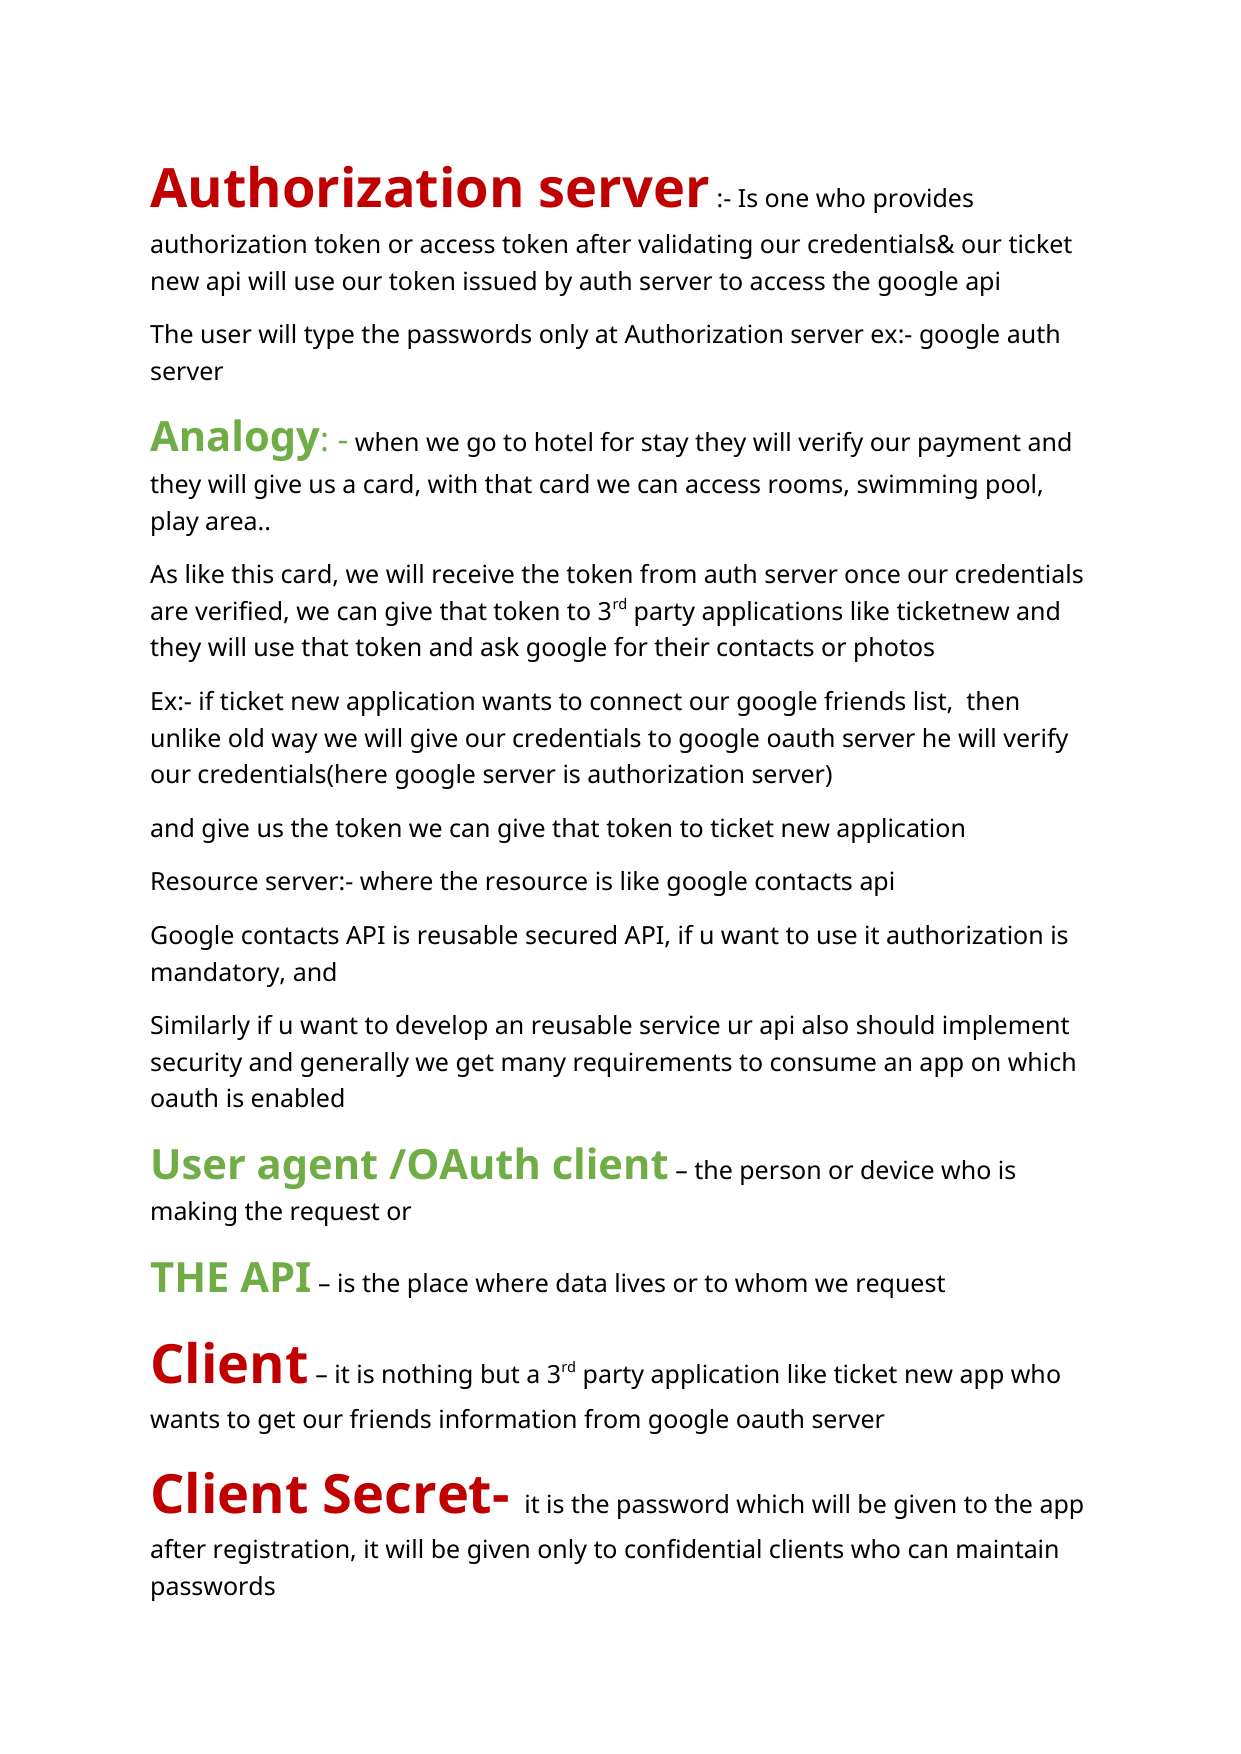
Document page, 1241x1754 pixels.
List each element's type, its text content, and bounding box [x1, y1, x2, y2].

text Similarly if u want to develop an reusable service ur api also should implement security and generally we get many requirements to consume an app on which oauth is enabled [150, 1008, 1090, 1115]
text As like this card, we will receive the token from auth server once our credentials are verified, we can give that token to 3rd party applications like ticketnew and they will use that token and ask google for their contacts or photos [150, 557, 1090, 664]
text and give us the token we can give that token to ticket new application [150, 811, 1090, 844]
text Client – it is nothing but a 3rd party application like ticket new app who wants to get our friends information from google oauth server [150, 1325, 1090, 1436]
text Authorization server :- Is one who provides authorization token or access token after validating our credentials& our ticket new api will use our token issued by auth server to access the google api [150, 150, 1090, 297]
text Google contacts API is reusable secured API, if u want to use it authorization is mandatory, and [150, 917, 1090, 988]
text THE API – is the place where data lives or to whom we request [150, 1247, 1090, 1304]
text Ex:- if ticket new application wants to connect our google friends list, then unlike old way we will give our credentials to google oauth server he will verify our credentials(here google server is authorization server) [150, 683, 1090, 791]
text Client Secret- it is the password which will be given to the app after registration, it will be given only to confidential clients who can maintain passwords [150, 1455, 1090, 1603]
text The user will type the passwords only at Authorization server ex:- google auth server [150, 317, 1090, 387]
text Resource server:- where the resource is like google contacts api [150, 864, 1090, 898]
text Analogy: - when we go to hotel for stay they will verify our payment and they will give us a card, with that card we can access rooms, swimming pool, play area.. [150, 407, 1090, 537]
text User agent /OAuth client – the person or device who is making the request or [150, 1134, 1090, 1228]
